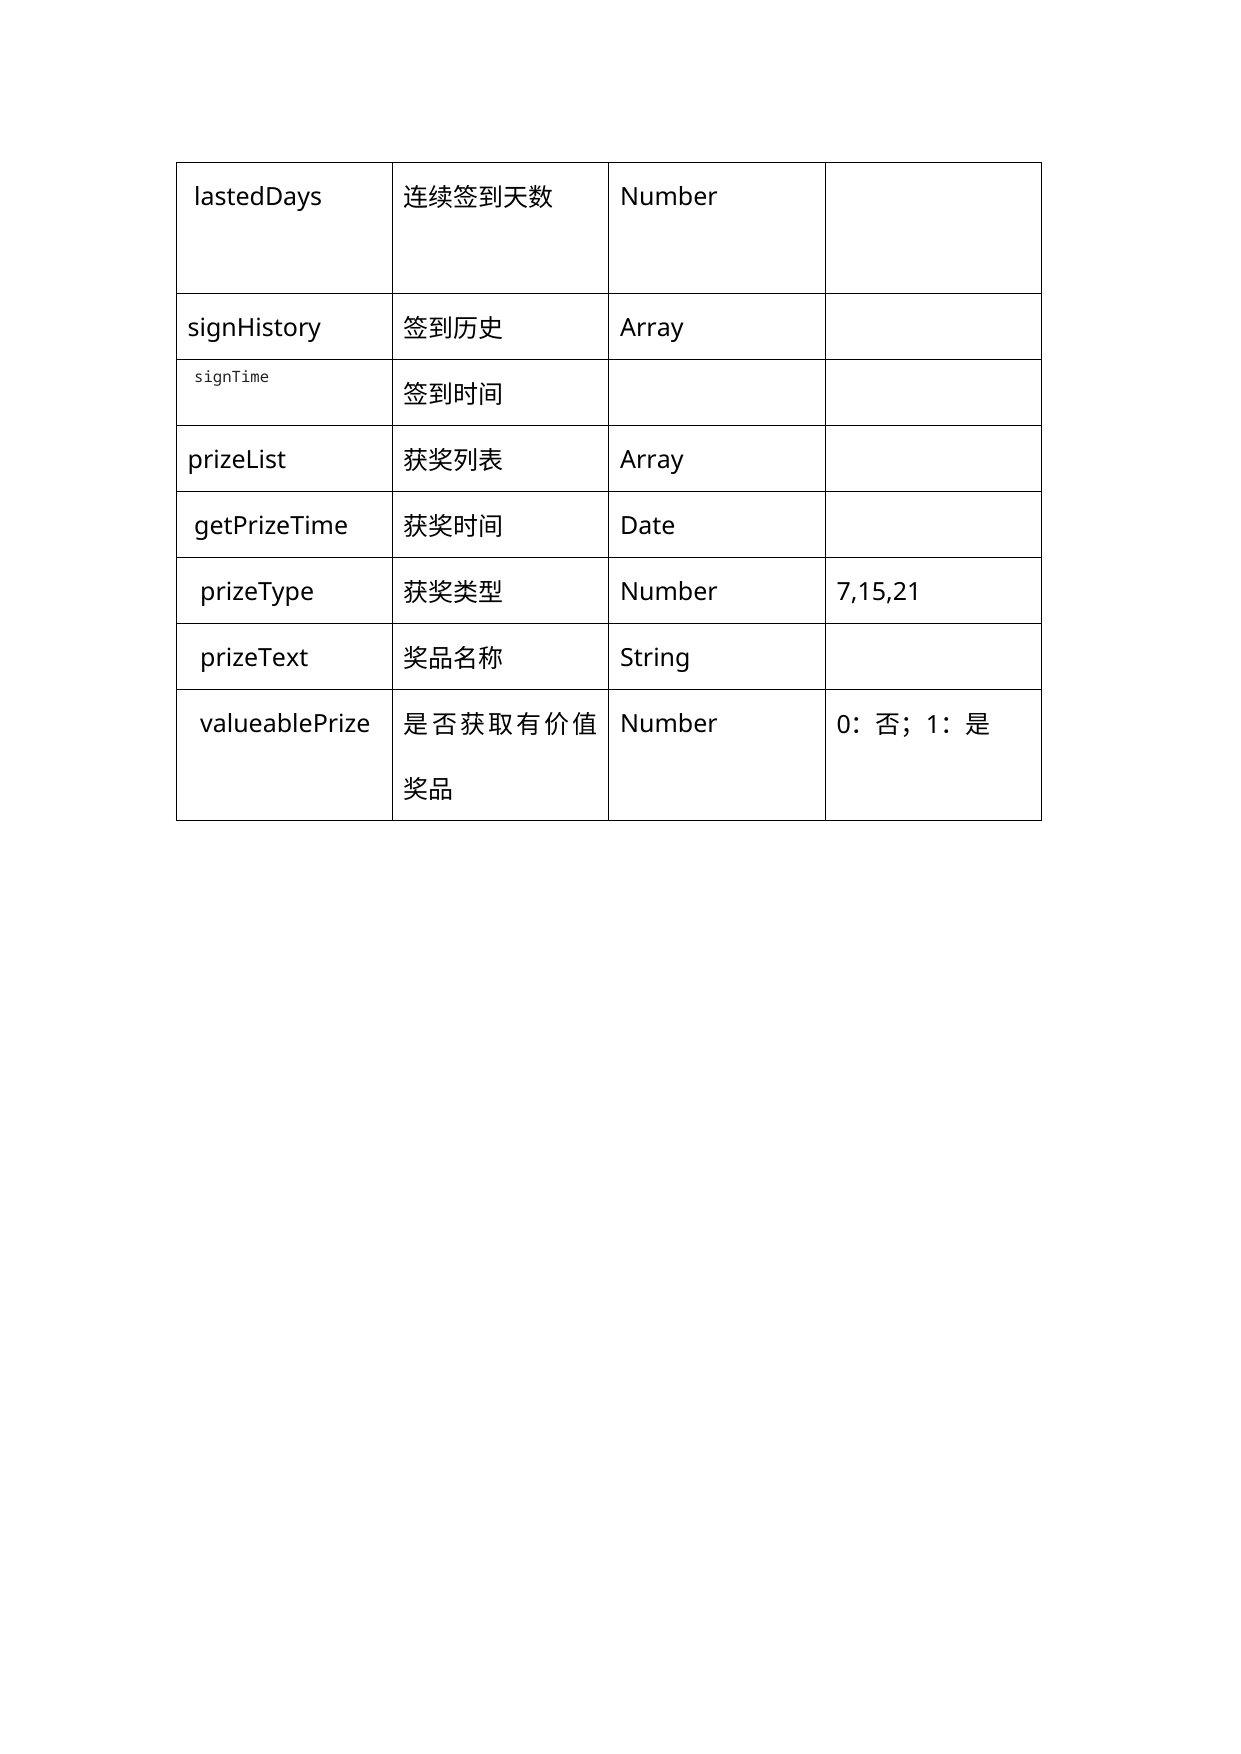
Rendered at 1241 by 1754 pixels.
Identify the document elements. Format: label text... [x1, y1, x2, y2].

table_cell Date [609, 492, 825, 557]
table_cell 连续签到天数 [393, 163, 608, 293]
table_cell 获奖列表 [393, 426, 608, 491]
table_cell 签到历史 [393, 294, 608, 359]
table_cell Array [609, 426, 825, 491]
table_cell [826, 624, 1041, 689]
table_cell 获奖类型 [393, 558, 608, 623]
table_cell prizeType [177, 558, 392, 623]
table_cell 0：否；1：是 [826, 690, 1041, 820]
table_cell [826, 163, 1041, 293]
table_cell lastedDays [177, 163, 392, 293]
table_cell valueablePrize [177, 690, 392, 820]
table_cell 获奖时间 [393, 492, 608, 557]
table_cell [826, 360, 1041, 425]
table_cell 7,15,21 [826, 558, 1041, 623]
table_cell [609, 360, 825, 425]
table_cell getPrizeTime [177, 492, 392, 557]
table_cell 签到时间 [393, 360, 608, 425]
table_cell String [609, 624, 825, 689]
table_cell [826, 492, 1041, 557]
table_cell Number [609, 558, 825, 623]
table_cell 奖品名称 [393, 624, 608, 689]
table_cell [826, 426, 1041, 491]
table_cell Array [609, 294, 825, 359]
table_cell prizeList [177, 426, 392, 491]
table_cell prizeText [177, 624, 392, 689]
table_cell signHistory [177, 294, 392, 359]
table_cell Number [609, 163, 825, 293]
table_cell signTime [177, 360, 392, 425]
table_cell [826, 294, 1041, 359]
table_cell 是否获取有价值奖品 [393, 690, 608, 820]
table_cell Number [609, 690, 825, 820]
